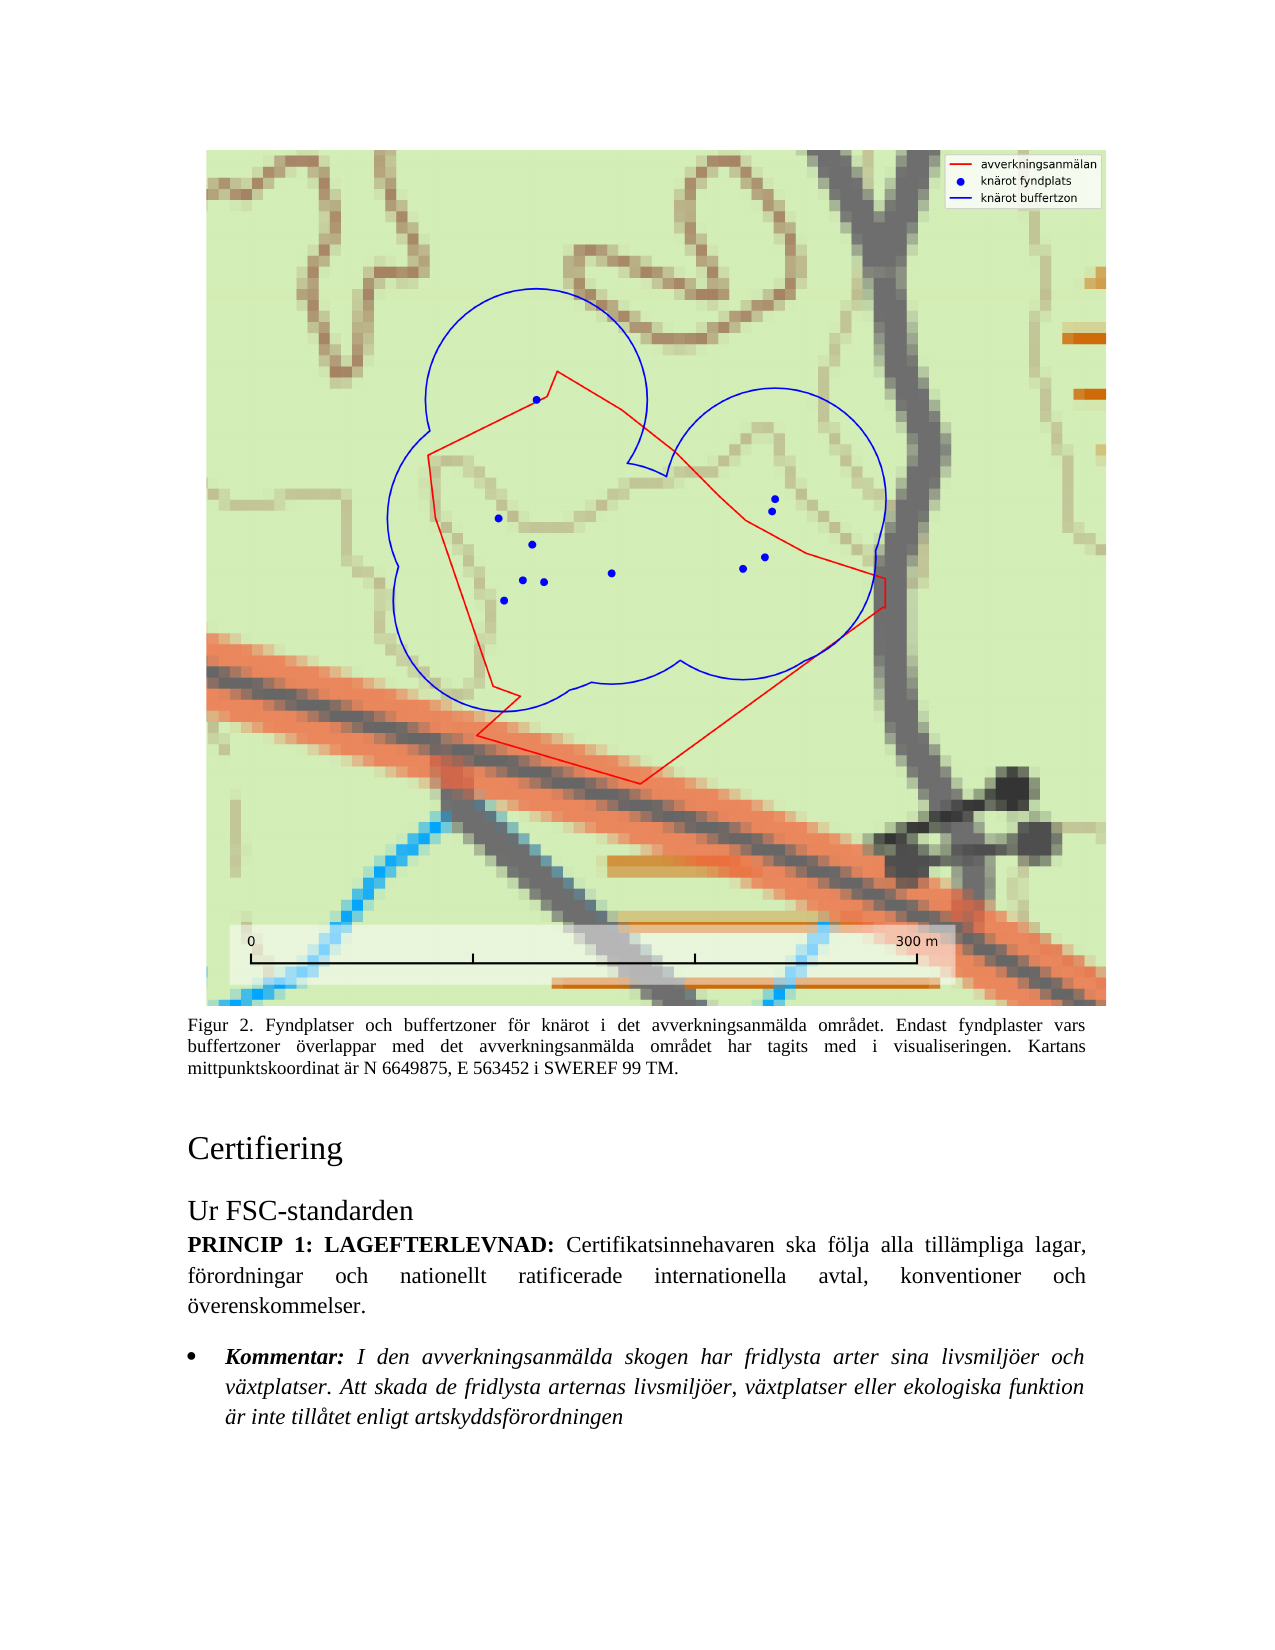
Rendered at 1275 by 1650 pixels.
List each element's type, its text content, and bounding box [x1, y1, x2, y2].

picture [206, 150, 1107, 1006]
subtitle Ur FSC-standarden [187, 1193, 1087, 1227]
list Kommentar: I den avverkningsanmälda skogen har fridlysta arter sina livsmiljöer och växtplatser. Att skada de fridlysta arternas livsmiljöer, växtplatser eller ekologiska funktion är inte tillåtet enligt artskyddsförordningen [187, 1343, 1087, 1430]
subtitle Certifiering [187, 1128, 1087, 1166]
text PRINCIP 1: LAGEFTERLEVNAD: Certifikatsinnehavaren ska följa alla tillämpliga lagar, förordningar och nationellt ratificerade internationella avtal, konventioner och överenskommelser. [187, 1232, 1087, 1318]
text Figur 2. Fyndplatser och buffertzoner för knärot i det avverkningsanmälda området. Endast fyndplaster vars buffertzoner överlappar med det avverkningsanmälda området har tagits med i visualiseringen. Kartans mittpunktskoordinat är N 6649875, E 563452 i SWEREF 99 TM. [187, 1013, 1087, 1078]
